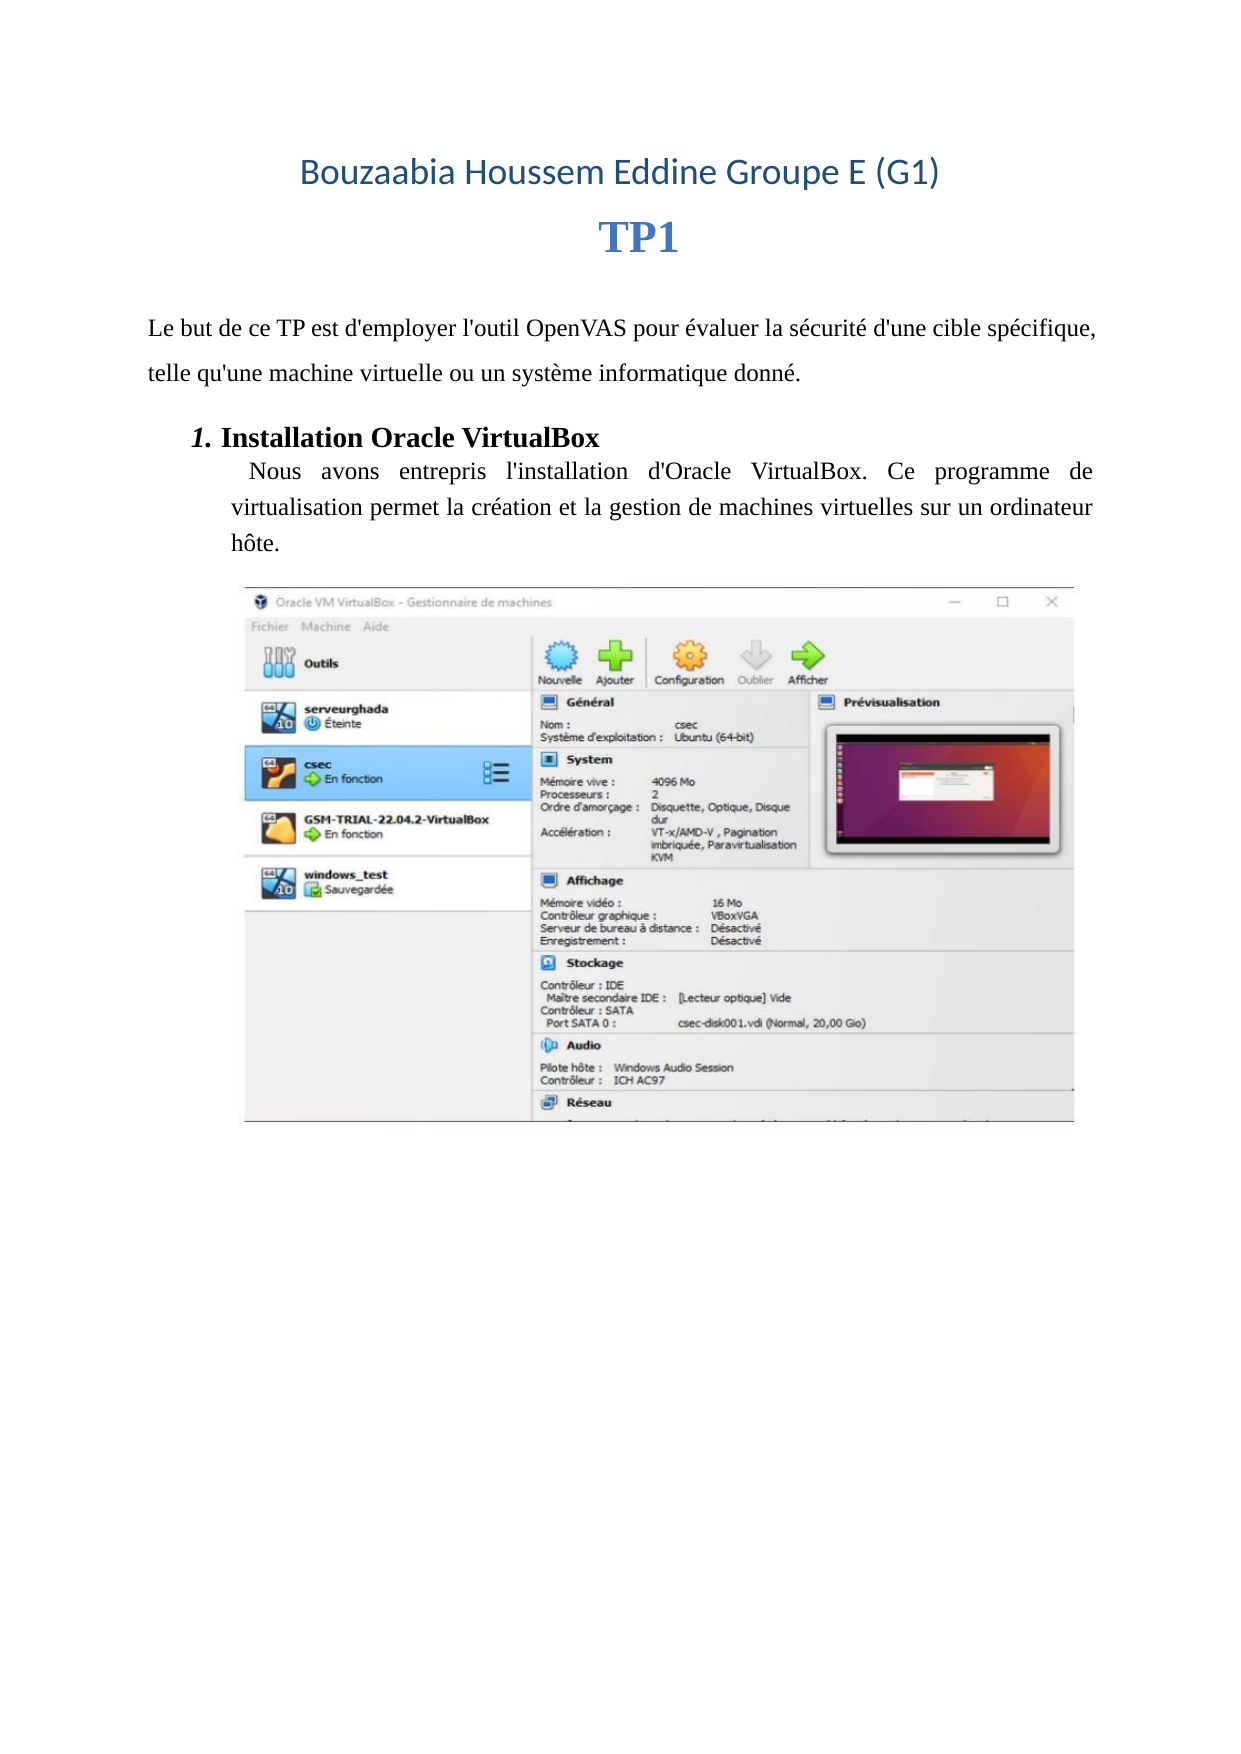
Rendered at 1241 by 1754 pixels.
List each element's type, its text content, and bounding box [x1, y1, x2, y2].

text Bouzaabia Houssem Eddine Groupe E (G1) [148, 148, 941, 193]
text Le but de ce TP est d'employer l'outil OpenVAS pour évaluer la sécurité d'une cible spécifique, telle qu'une machine virtuelle ou un système informatique donné. [148, 313, 1099, 388]
text Nous avons entrepris l'installation d'Oracle VirtualBox. Ce programme de virtualisation permet la création et la gestion de machines virtuelles sur un ordinateur hôte. [230, 456, 1093, 557]
subtitle 1. Installation Oracle VirtualBox [191, 420, 1101, 453]
picture [237, 570, 1081, 1129]
subtitle TP1 [176, 209, 1101, 262]
